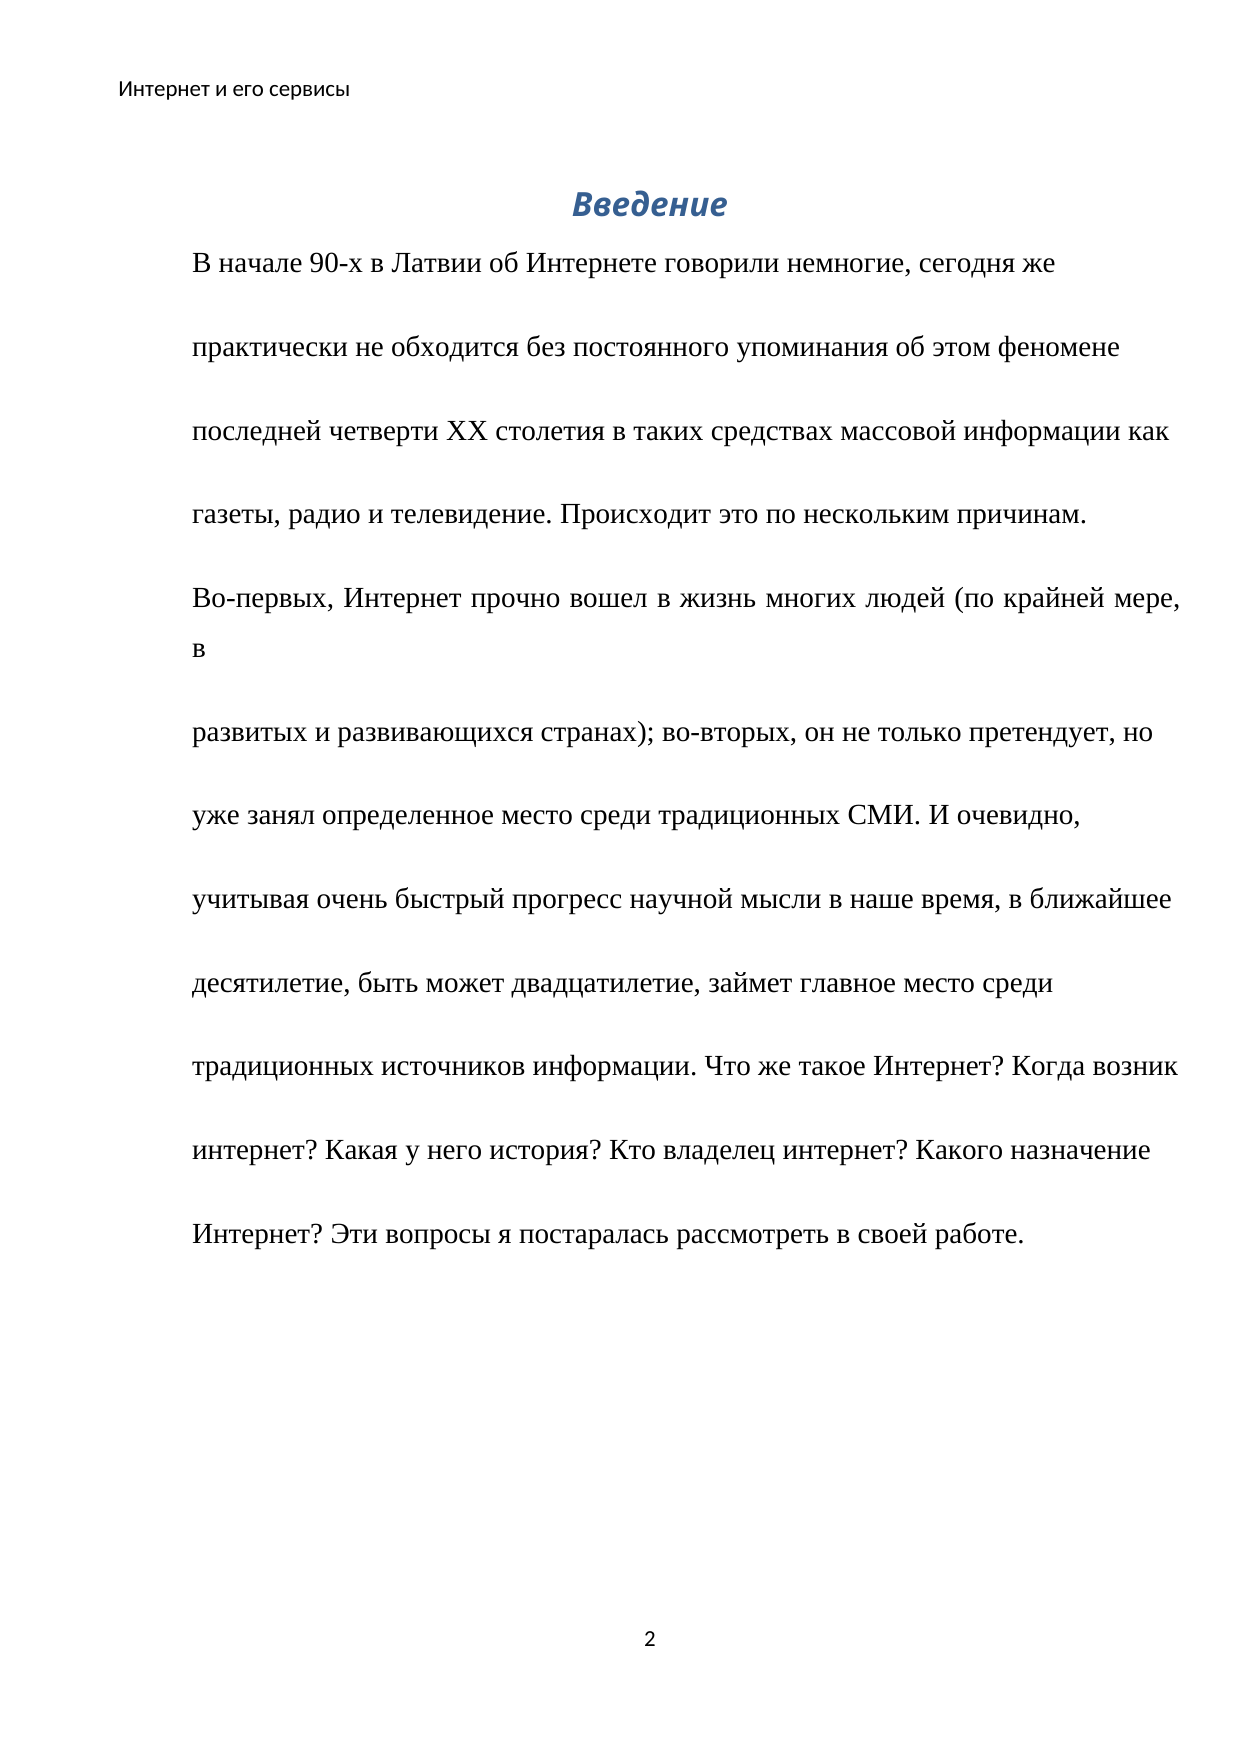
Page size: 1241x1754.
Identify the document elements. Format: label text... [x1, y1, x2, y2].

text учитывая очень быстрый прогресс научной мысли в наше время, в ближайшее [192, 881, 1181, 915]
text уже занял определенное место среди традиционных СМИ. И очевидно, [192, 797, 1181, 831]
text развитых и развивающихся странах); во-вторых, он не только претендует, но [192, 714, 1181, 747]
text традиционных источников информации. Что же такое Интернет? Когда возник [192, 1048, 1181, 1082]
text последней четверти XX столетия в таких средствах массовой информации как [192, 413, 1181, 446]
text Интернет? Эти вопросы я постаралась рассмотреть в своей работе. [192, 1216, 1181, 1249]
text газеты, радио и телевидение. Происходит это по нескольким причинам. [192, 496, 1181, 530]
text В начале 90-х в Латвии об Интернете говорили немногие, сегодня же [192, 245, 1181, 279]
text практически не обходится без постоянного упоминания об этом феномене [192, 329, 1181, 362]
text интернет? Какая у него история? Кто владелец интернет? Какого назначение [192, 1132, 1181, 1166]
text Во-первых, Интернет прочно вошел в жизнь многих людей (по крайней мере, в [192, 580, 1181, 664]
text Введение [118, 181, 1181, 226]
text десятилетие, быть может двадцатилетие, займет главное место среди [192, 965, 1181, 998]
